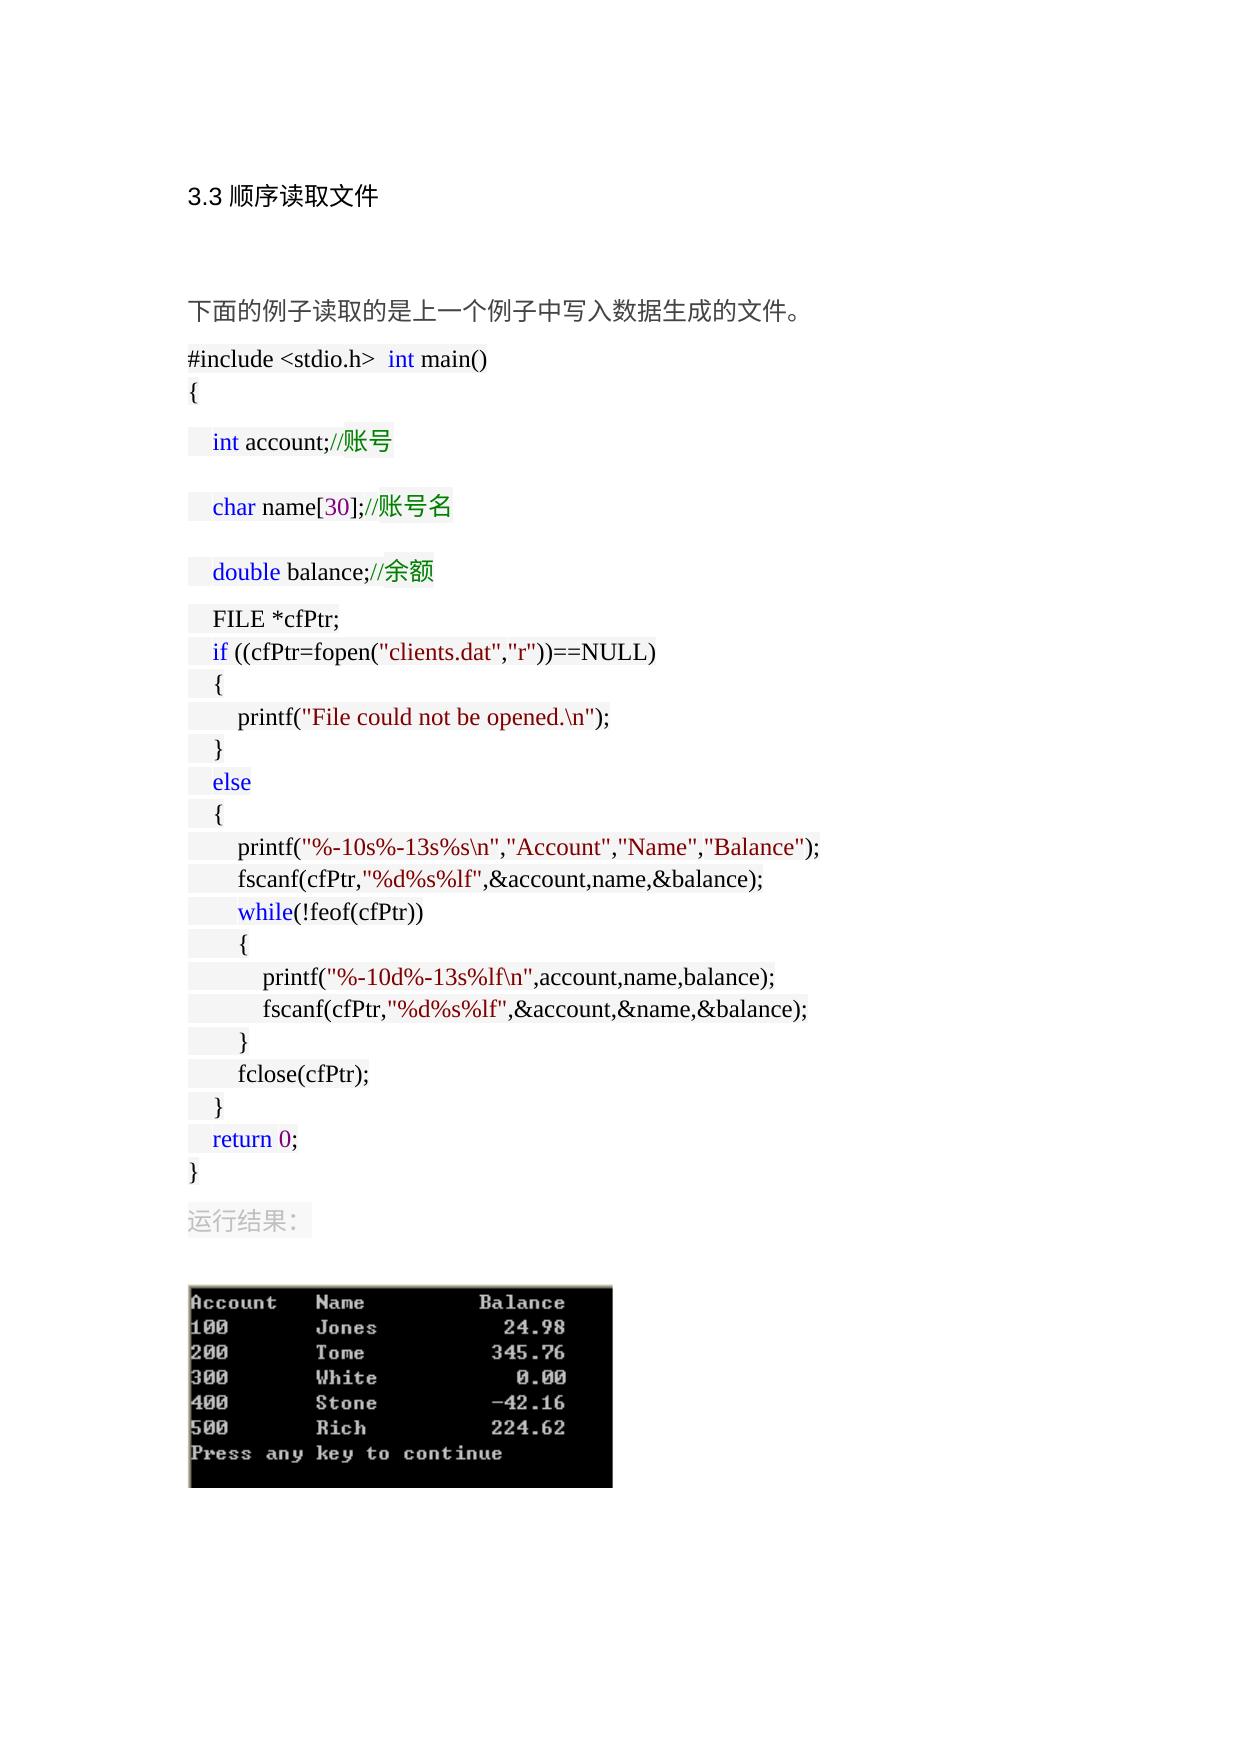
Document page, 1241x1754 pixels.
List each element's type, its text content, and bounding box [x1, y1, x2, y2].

text double balance;//余额 [187, 537, 1053, 602]
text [187, 1285, 1053, 1512]
text FILE *cfPtr; [187, 602, 1053, 635]
text #include <stdio.h> int main() [187, 342, 1053, 375]
text printf("File could not be opened.\n"); [187, 700, 1053, 732]
text if ((cfPtr=fopen("clients.dat","r"))==NULL) [187, 635, 1053, 667]
text return 0; [187, 1122, 1053, 1155]
text } [187, 732, 1053, 765]
picture [187, 1284, 613, 1488]
text fscanf(cfPtr,"%d%s%lf",&account,name,&balance); [187, 862, 1053, 895]
text printf("%-10d%-13s%lf\n",account,name,balance); [187, 960, 1053, 992]
text { [187, 927, 1053, 960]
text { [187, 797, 1053, 830]
text int account;//账号 [187, 407, 1053, 472]
text char name[30];//账号名 [187, 472, 1053, 537]
text else [187, 765, 1053, 797]
text 运行结果： [187, 1187, 1053, 1252]
text } [187, 1090, 1053, 1122]
text fclose(cfPtr); [187, 1057, 1053, 1090]
text { [187, 375, 1053, 407]
text printf("%-10s%-13s%s\n","Account","Name","Balance"); [187, 830, 1053, 862]
text while(!feof(cfPtr)) [187, 895, 1053, 927]
text } [187, 1025, 1053, 1057]
text 下面的例子读取的是上一个例子中写入数据生成的文件。 [187, 277, 1053, 342]
subtitle 3.3 顺序读取文件 [187, 162, 1053, 227]
text } [187, 1155, 1053, 1187]
text fscanf(cfPtr,"%d%s%lf",&account,&name,&balance); [187, 992, 1053, 1025]
text { [187, 667, 1053, 700]
